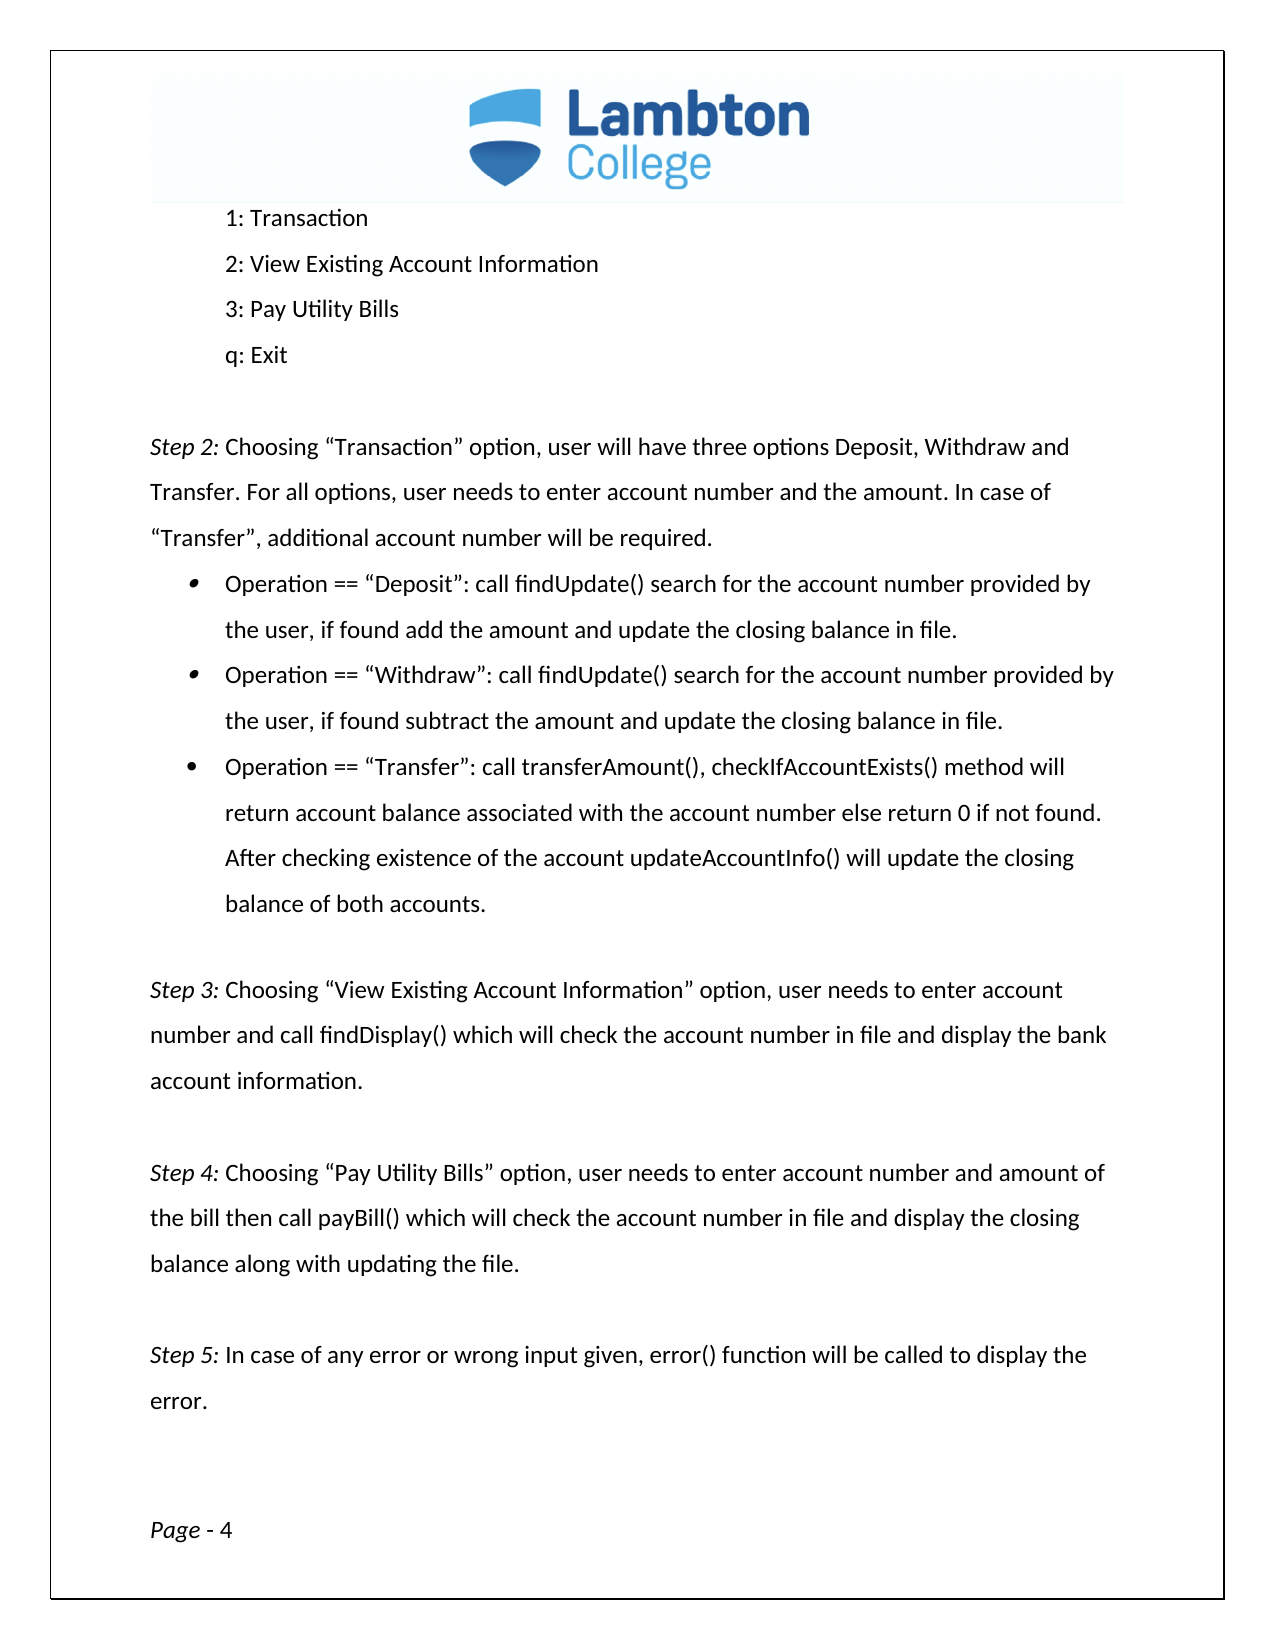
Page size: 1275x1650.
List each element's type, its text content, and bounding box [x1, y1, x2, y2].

text 3: Pay Utility Bills [225, 294, 1124, 324]
text 1: Transaction [225, 203, 1124, 233]
picture [150, 73, 1125, 203]
list Operation == “Deposit”: call findUpdate() search for the account number provided by the user, if found add the amount and update the closing balance in file. [187, 568, 1124, 644]
text Step 4: Choosing “Pay Utility Bills” option, user needs to enter account number and amount of the bill then call payBill() which will check the account number in file and display the closing balance along with updating the file. [150, 1157, 1124, 1279]
text Step 3: Choosing “View Existing Account Information” option, user needs to enter account number and call findDisplay() which will check the account number in file and display the bank account information. [150, 974, 1124, 1096]
list Operation == “Withdraw”: call findUpdate() search for the account number provided by the user, if found subtract the amount and update the closing balance in file. [187, 659, 1124, 736]
text Step 5: In case of any error or wrong input given, error() function will be called to display the error. [150, 1340, 1124, 1416]
text Step 2: Choosing “Transaction” option, user will have three options Deposit, Withdraw and Transfer. For all options, user needs to enter account number and the amount. In case of “Transfer”, additional account number will be required. [150, 431, 1124, 553]
list Operation == “Transfer”: call transferAmount(), checkIfAccountExists() method will return account balance associated with the account number else return 0 if not found. After checking existence of the account updateAccountInfo() will update the closing balance of both accounts. [187, 751, 1124, 919]
text 2: View Existing Account Information [225, 248, 1124, 278]
text q: Exit [225, 339, 1124, 370]
